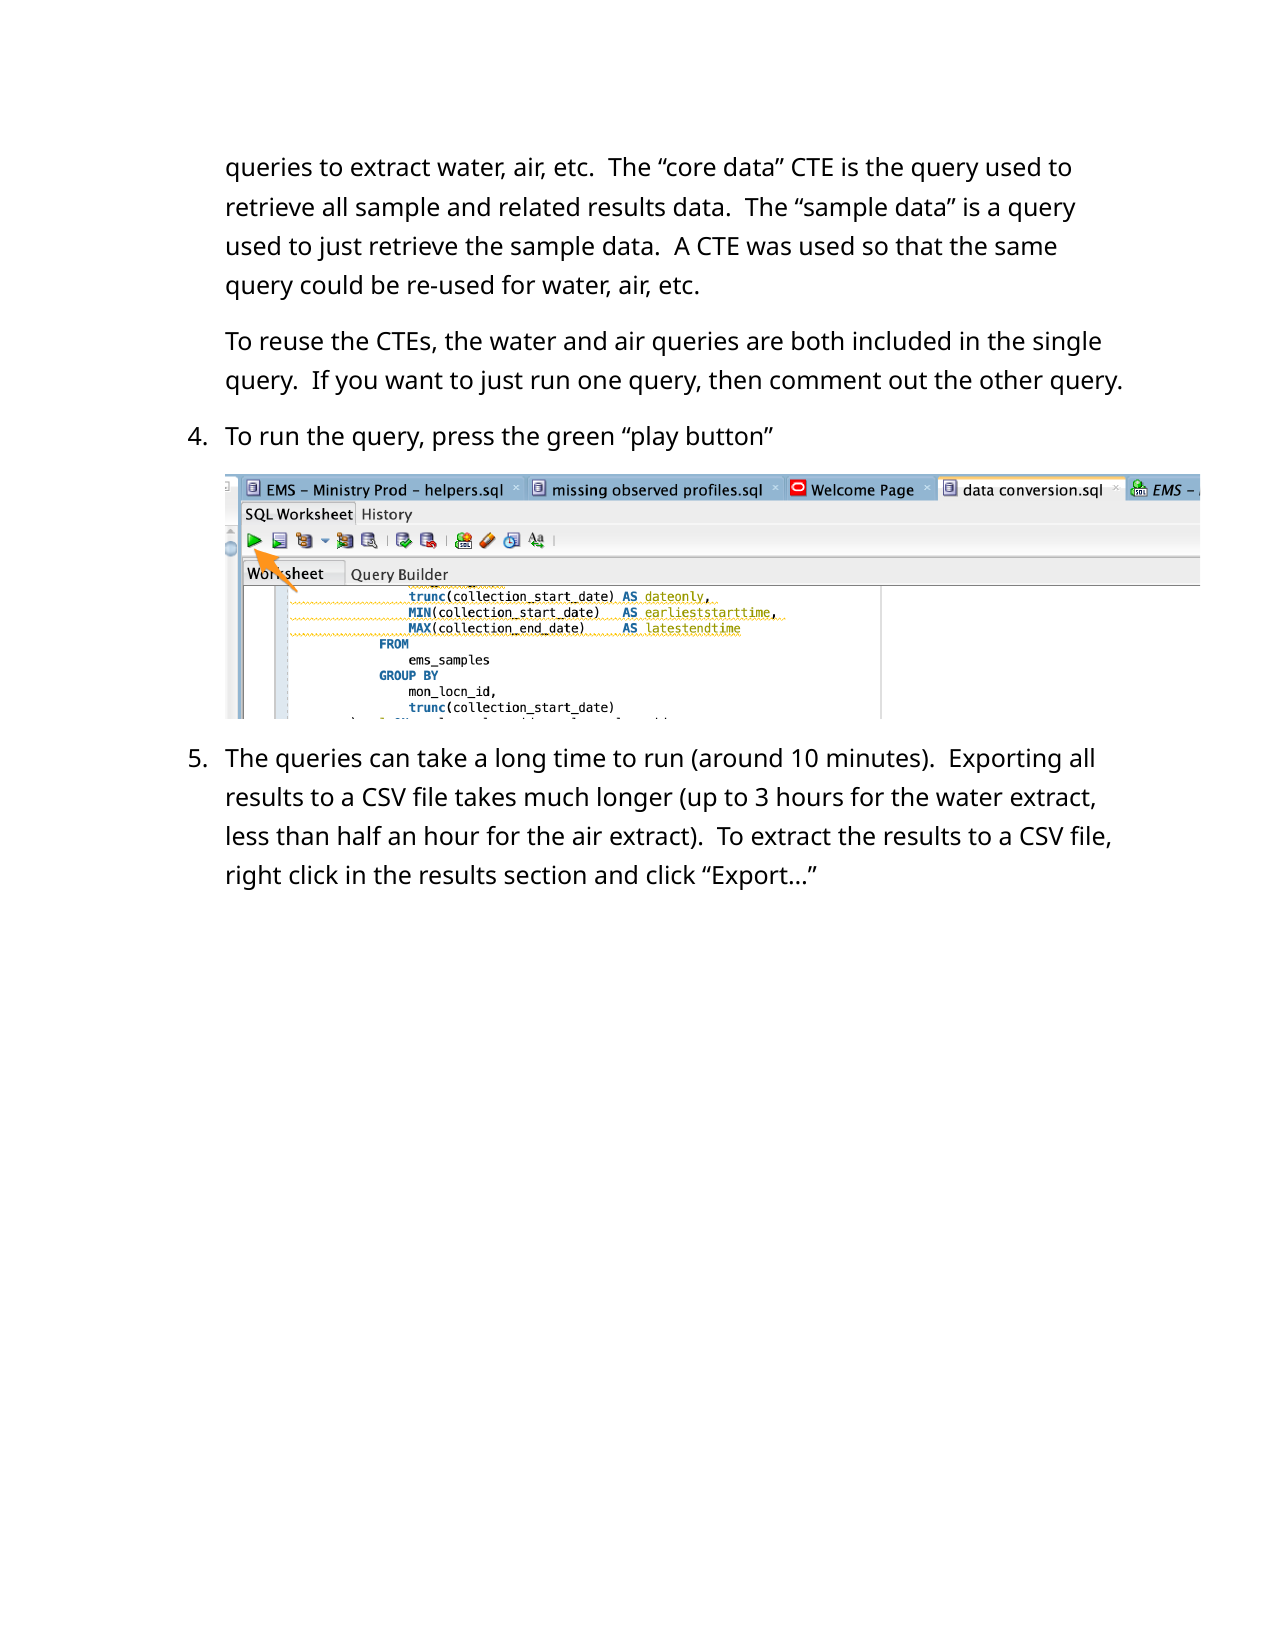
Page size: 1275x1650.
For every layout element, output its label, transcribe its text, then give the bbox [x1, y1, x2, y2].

list To run the query, press the green “play button” [187, 418, 1125, 452]
text To reuse the CTEs, the water and air queries are both included in the single query. If you want to just run one query, then comment out the other query. [225, 323, 1125, 397]
list The queries can take a long time to run (around 10 minutes). Exporting all results to a CSV file takes much longer (up to 3 hours for the water extract, less than half an hour for the air extract). To extract the results to a CSV file, right click in the results section and click “Export…” [187, 740, 1125, 892]
picture [225, 474, 1200, 719]
